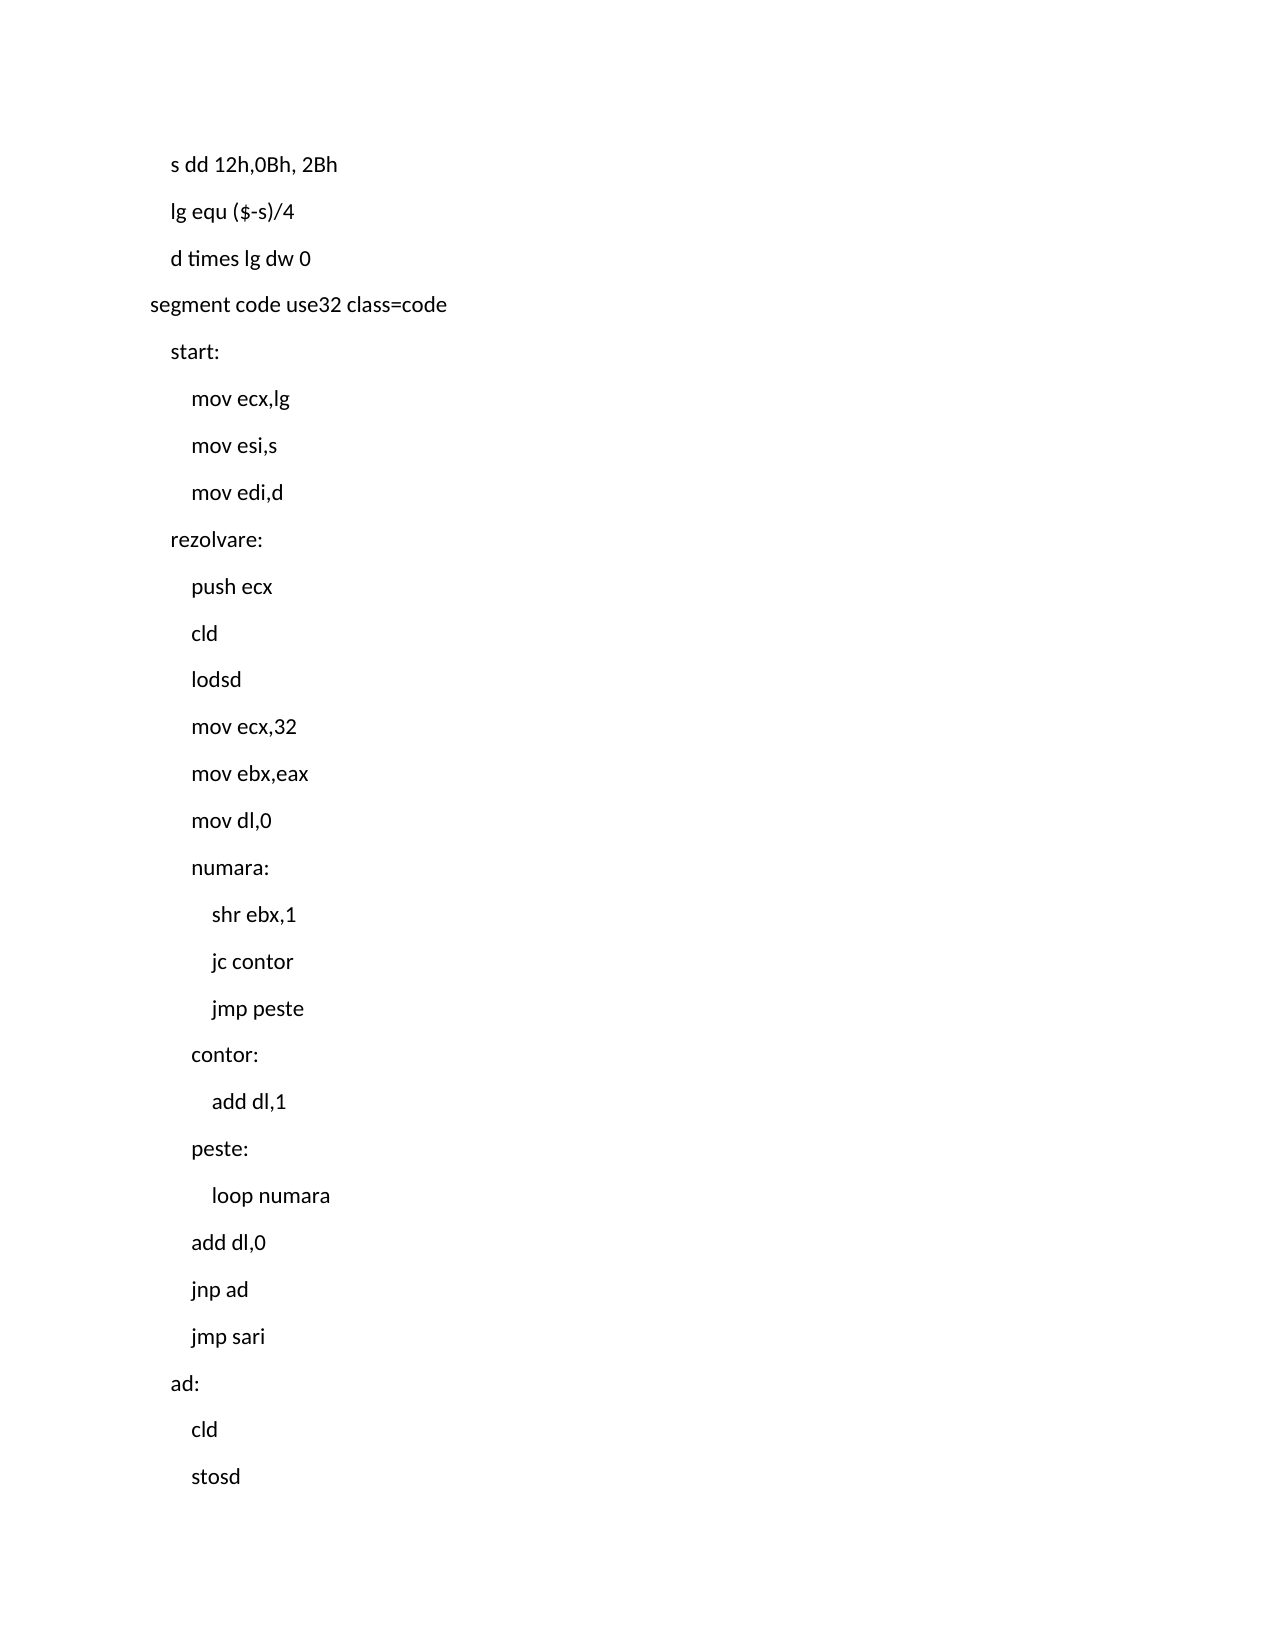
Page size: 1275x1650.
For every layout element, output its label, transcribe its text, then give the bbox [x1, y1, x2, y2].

text lodsd [150, 666, 1125, 694]
text add dl,1 [150, 1087, 1125, 1116]
text mov dl,0 [150, 806, 1125, 834]
text s dd 12h,0Bh, 2Bh [150, 150, 1125, 178]
text jmp peste [150, 994, 1125, 1022]
text lg equ ($-s)/4 [150, 197, 1125, 225]
text segment code use32 class=code [150, 291, 1125, 319]
text mov esi,s [150, 431, 1125, 459]
text peste: [150, 1134, 1125, 1162]
text jc contor [150, 947, 1125, 975]
text jnp ad [150, 1275, 1125, 1303]
text mov edi,d [150, 478, 1125, 506]
text mov ecx,32 [150, 712, 1125, 741]
text contor: [150, 1041, 1125, 1069]
text ad: [150, 1369, 1125, 1397]
text loop numara [150, 1181, 1125, 1209]
text d times lg dw 0 [150, 244, 1125, 272]
text mov ecx,lg [150, 384, 1125, 412]
text stosd [150, 1462, 1125, 1491]
text jmp sari [150, 1322, 1125, 1350]
text cld [150, 1416, 1125, 1444]
text cld [150, 619, 1125, 647]
text mov ebx,eax [150, 759, 1125, 787]
text numara: [150, 853, 1125, 881]
text add dl,0 [150, 1228, 1125, 1256]
text rezolvare: [150, 525, 1125, 553]
text shr ebx,1 [150, 900, 1125, 928]
text start: [150, 337, 1125, 366]
text push ecx [150, 572, 1125, 600]
